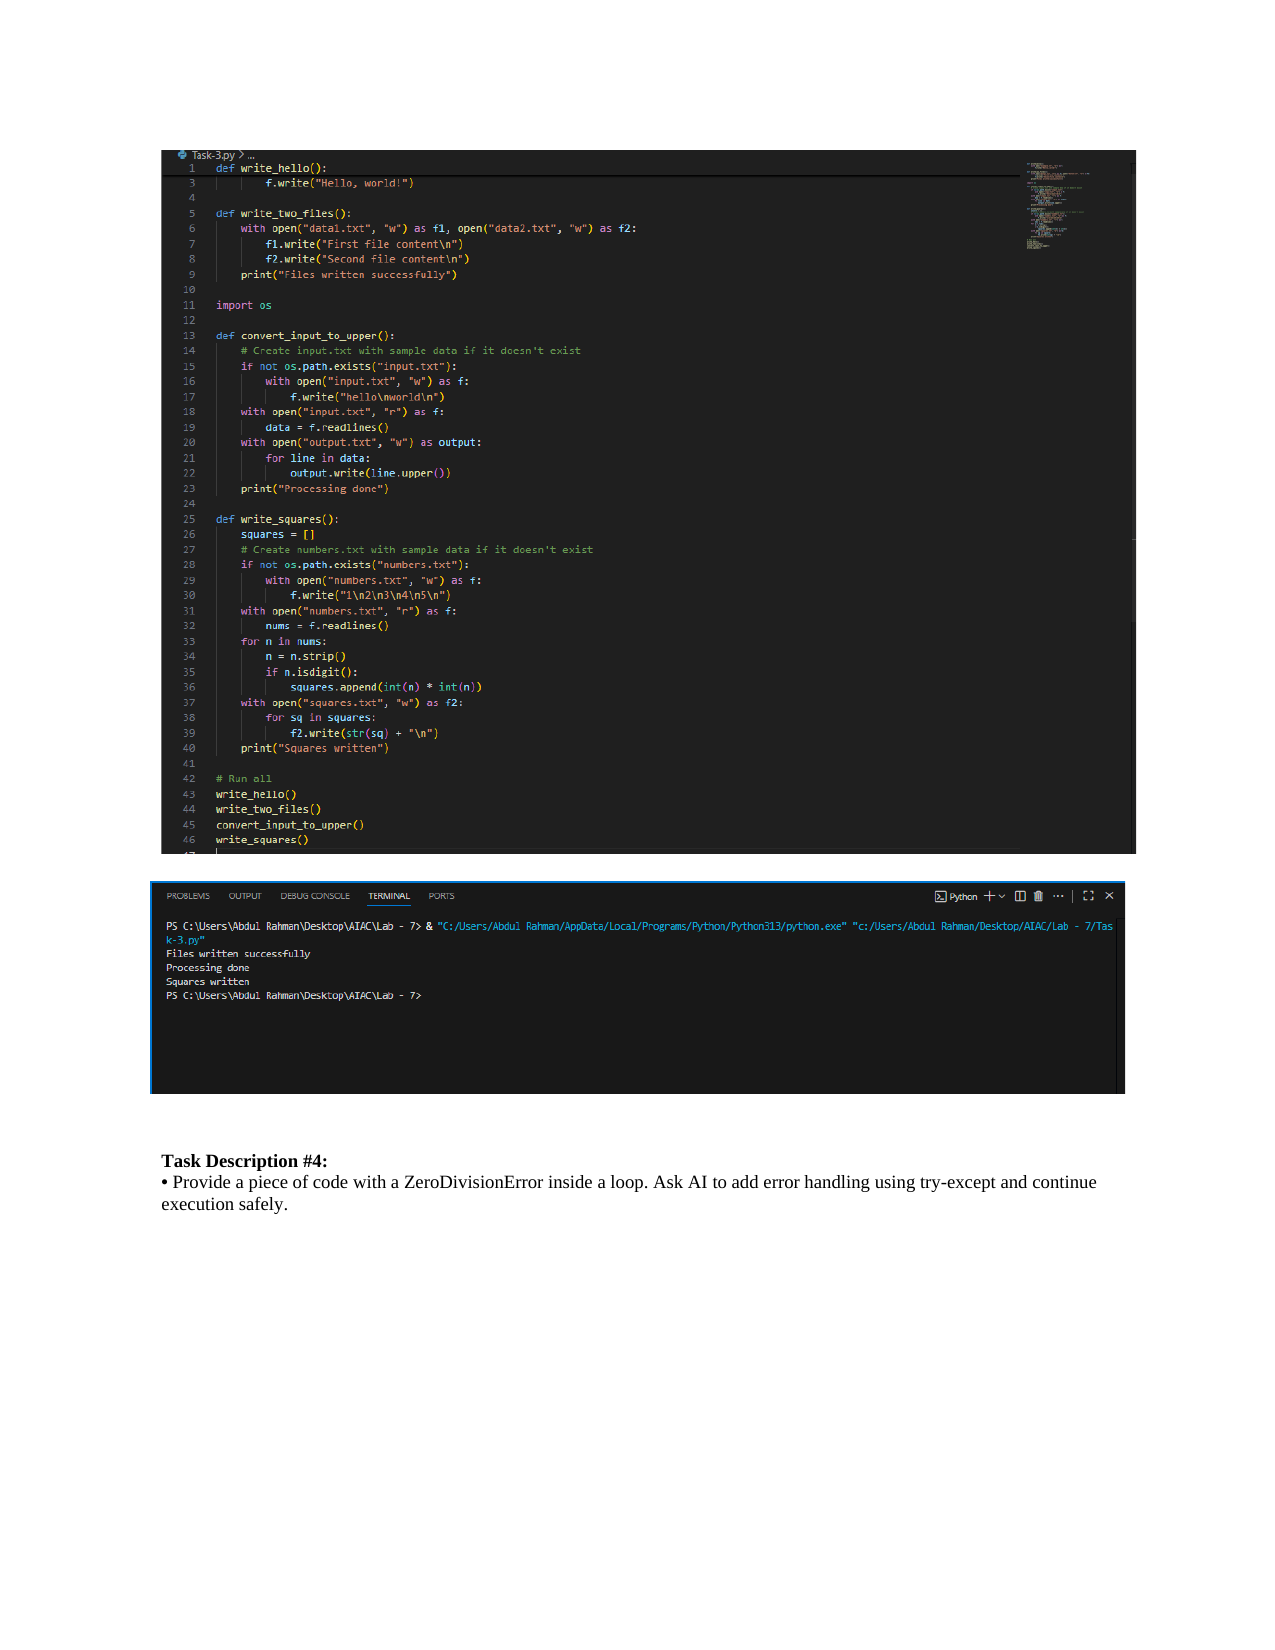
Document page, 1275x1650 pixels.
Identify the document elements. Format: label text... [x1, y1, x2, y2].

picture [161, 150, 1137, 854]
text Task Description #4: [161, 1149, 1125, 1171]
text • Provide a piece of code with a ZeroDivisionError inside a loop. Ask AI to add error handling using try-except and continue execution safely. [161, 1171, 1125, 1214]
picture [150, 881, 1125, 1094]
